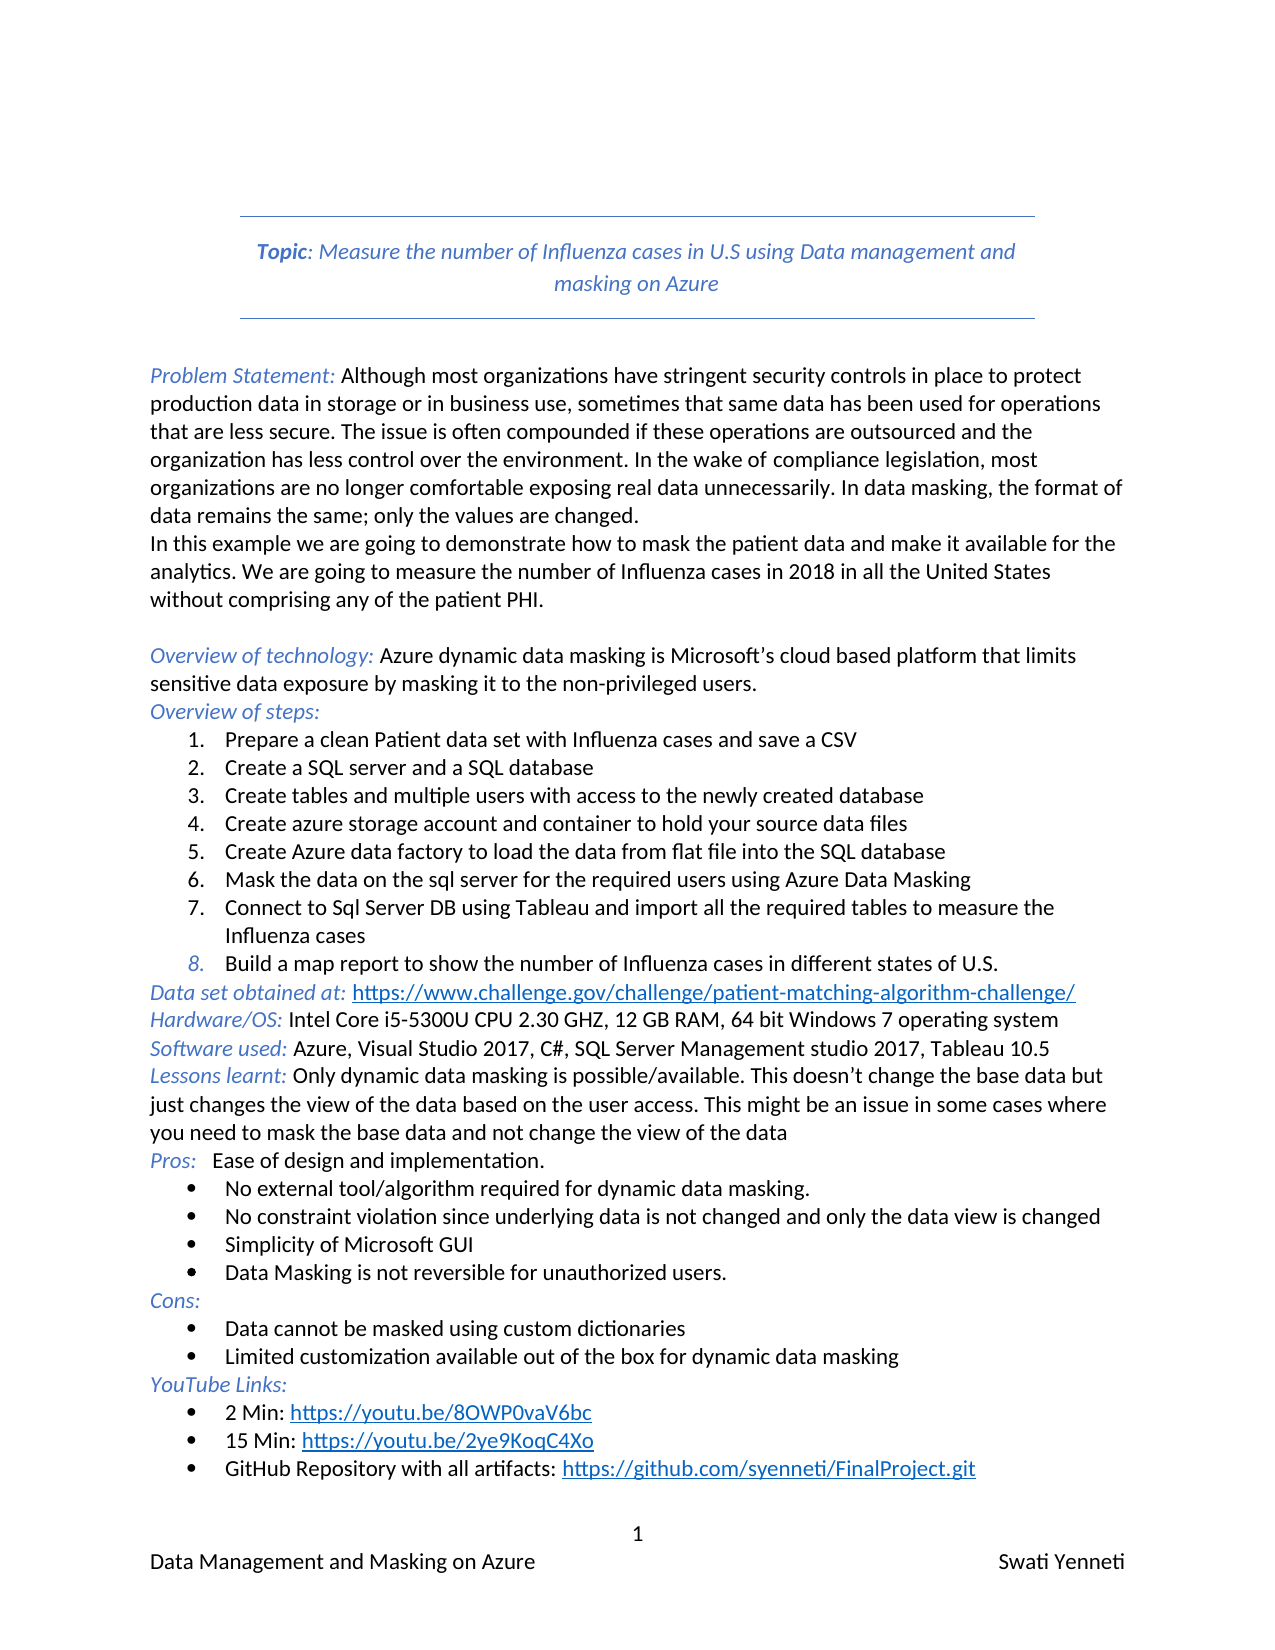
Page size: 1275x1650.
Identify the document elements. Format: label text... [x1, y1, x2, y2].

list Create Azure data factory to load the data from flat file into the SQL database [187, 837, 1125, 866]
list No constraint violation since underlying data is not changed and only the data view is changed [187, 1202, 1125, 1230]
list Simplicity of Microsoft GUI [187, 1230, 1125, 1258]
text Pros: Ease of design and implementation. [150, 1146, 1125, 1174]
list Mask the data on the sql server for the required users using Azure Data Masking [187, 866, 1125, 893]
list GitHub Repository with all artifacts: https://github.com/syenneti/FinalProject.git [187, 1454, 1125, 1482]
list Data cannot be masked using custom dictionaries [187, 1314, 1125, 1342]
list Prepare a clean Patient data set with Influenza cases and save a CSV [187, 725, 1125, 753]
list Create tables and multiple users with access to the newly created database [187, 781, 1125, 809]
text Overview of steps: [150, 697, 1125, 725]
list Data Masking is not reversible for unauthorized users. [187, 1258, 1125, 1286]
list Create azure storage account and container to hold your source data files [187, 809, 1125, 837]
list 15 Min: https://youtu.be/2ye9KoqC4Xo [187, 1426, 1125, 1454]
list No external tool/algorithm required for dynamic data masking. [187, 1174, 1125, 1202]
text In this example we are going to demonstrate how to mask the patient data and make it available for the analytics. We are going to measure the number of Influenza cases in 2018 in all the United States without comprising any of the patient PHI. [150, 529, 1125, 613]
list Connect to Sql Server DB using Tableau and import all the required tables to measure the Influenza cases [187, 893, 1125, 949]
list 2 Min: https://youtu.be/8OWP0vaV6bc [187, 1398, 1125, 1426]
list Build a map report to show the number of Influenza cases in different states of U.S. [187, 949, 1125, 978]
text Problem Statement: Although most organizations have stringent security controls in place to protect production data in storage or in business use, sometimes that same data has been used for operations that are less secure. The issue is often compounded if these operations are outsourced and the organization has less control over the environment. In the wake of compliance legislation, most organizations are no longer comfortable exposing real data unnecessarily. In data masking, the format of data remains the same; only the values are changed. [150, 361, 1125, 529]
list Limited customization available out of the box for dynamic data masking [187, 1342, 1125, 1370]
text Cons: [150, 1286, 1125, 1314]
text Lessons learnt: Only dynamic data masking is possible/available. This doesn’t change the base data but just changes the view of the data based on the user access. This might be an issue in some cases where you need to mask the base data and not change the view of the data [150, 1062, 1125, 1146]
text Data set obtained at: https://www.challenge.gov/challenge/patient-matching-algorithm-challenge/ [150, 978, 1125, 1006]
text YouTube Links: [150, 1370, 1125, 1398]
list Create a SQL server and a SQL database [187, 753, 1125, 781]
text Hardware/OS: Intel Core i5-5300U CPU 2.30 GHZ, 12 GB RAM, 64 bit Windows 7 operating system [150, 1006, 1125, 1034]
text Overview of technology: Azure dynamic data masking is Microsoft’s cloud based platform that limits sensitive data exposure by masking it to the non-privileged users. [150, 641, 1125, 697]
text Topic: Measure the number of Influenza cases in U.S using Data management and masking on Azure [240, 217, 1035, 318]
text Software used: Azure, Visual Studio 2017, C#, SQL Server Management studio 2017, Tableau 10.5 [150, 1034, 1125, 1062]
